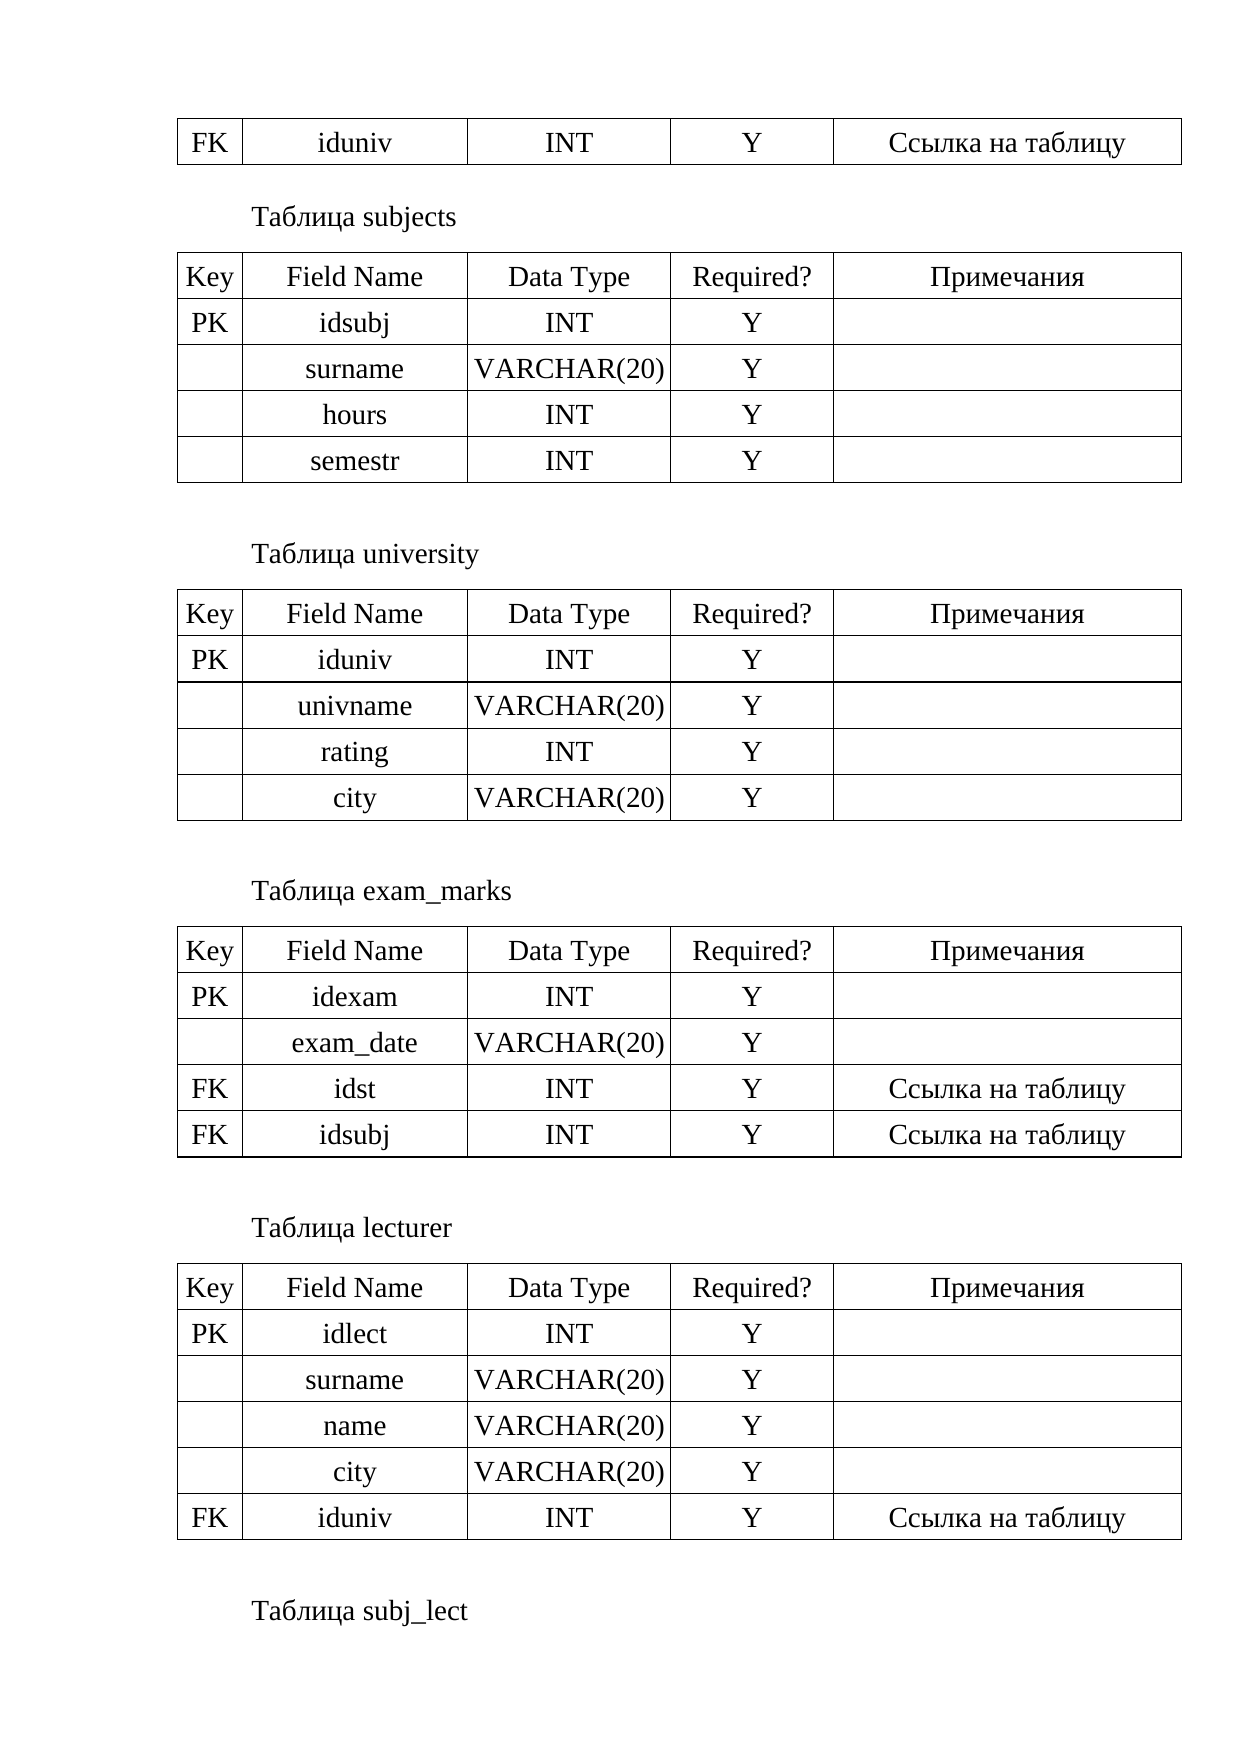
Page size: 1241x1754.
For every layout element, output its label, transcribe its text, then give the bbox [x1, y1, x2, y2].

text Таблица subjects [177, 199, 1152, 232]
table_cell Ссылка на таблицу [834, 119, 1181, 164]
table_cell [178, 345, 242, 390]
text Таблица exam_marks [177, 873, 1152, 907]
table_cell FK [178, 1065, 242, 1110]
table_header Key [178, 253, 242, 298]
table_cell INT [468, 1065, 670, 1110]
table_cell [178, 775, 242, 819]
table_cell Ссылка на таблицу [834, 1065, 1181, 1110]
table_cell [834, 775, 1181, 819]
table_cell [834, 1310, 1181, 1355]
table_cell iduniv [243, 636, 467, 681]
table_header Примечания [834, 253, 1181, 298]
table_cell Y [671, 1402, 833, 1447]
table_cell iduniv [243, 119, 467, 164]
table_cell INT [468, 729, 670, 773]
table_header Data Type [468, 927, 670, 972]
table_header Примечания [834, 927, 1181, 972]
table_cell [834, 729, 1181, 773]
table_cell Y [671, 973, 833, 1018]
table_header Data Type [468, 253, 670, 298]
table_cell INT [468, 1310, 670, 1355]
table_cell [178, 1356, 242, 1401]
table_header Required? [671, 253, 833, 298]
table_cell Y [671, 683, 833, 727]
table_cell [178, 1402, 242, 1447]
table_cell Y [671, 1494, 833, 1539]
table_cell VARCHAR(20) [468, 683, 670, 727]
table_cell Y [671, 1111, 833, 1156]
table_cell [178, 391, 242, 436]
table_cell INT [468, 437, 670, 482]
table_cell city [243, 775, 467, 819]
table_header Required? [671, 927, 833, 972]
table_cell Y [671, 1356, 833, 1401]
table_cell city [243, 1448, 467, 1493]
table_cell [178, 1019, 242, 1064]
table_header Key [178, 927, 242, 972]
table_cell Y [671, 1019, 833, 1064]
table_cell univname [243, 683, 467, 727]
table_cell INT [468, 1111, 670, 1156]
table_cell Y [671, 391, 833, 436]
table_cell INT [468, 1494, 670, 1539]
table_header Required? [671, 590, 833, 635]
table_cell INT [468, 391, 670, 436]
table_cell Ссылка на таблицу [834, 1494, 1181, 1539]
table_header Примечания [834, 1264, 1181, 1309]
table_cell Y [671, 437, 833, 482]
table_cell [834, 973, 1181, 1018]
table_cell VARCHAR(20) [468, 345, 670, 390]
table_cell semestr [243, 437, 467, 482]
table_cell surname [243, 345, 467, 390]
table_cell [834, 1019, 1181, 1064]
table_cell iduniv [243, 1494, 467, 1539]
table_header Примечания [834, 590, 1181, 635]
table_cell Y [671, 299, 833, 344]
table_cell INT [468, 636, 670, 681]
table_cell [178, 683, 242, 727]
table_cell [834, 1402, 1181, 1447]
table_cell idlect [243, 1310, 467, 1355]
table_cell [834, 345, 1181, 390]
table_cell FK [178, 1111, 242, 1156]
table_cell FK [178, 119, 242, 164]
table_cell [834, 299, 1181, 344]
table_header Data Type [468, 590, 670, 635]
table_cell Y [671, 345, 833, 390]
table_header Data Type [468, 1264, 670, 1309]
table_cell [834, 1448, 1181, 1493]
table_cell [178, 729, 242, 773]
table_cell Y [671, 1065, 833, 1110]
table_cell PK [178, 299, 242, 344]
table_cell idst [243, 1065, 467, 1110]
table_cell [834, 391, 1181, 436]
table_cell Y [671, 1310, 833, 1355]
table_cell [834, 636, 1181, 681]
table_cell [834, 683, 1181, 727]
table_cell PK [178, 636, 242, 681]
table_cell [834, 437, 1181, 482]
table_header Field Name [243, 253, 467, 298]
table_cell Y [671, 1448, 833, 1493]
table_cell idexam [243, 973, 467, 1018]
table_cell VARCHAR(20) [468, 1448, 670, 1493]
text Таблица subj_lect [177, 1593, 1152, 1627]
table_header Field Name [243, 927, 467, 972]
table_cell [178, 437, 242, 482]
table_cell INT [468, 119, 670, 164]
table_cell idsubj [243, 1111, 467, 1156]
table_cell VARCHAR(20) [468, 1402, 670, 1447]
table_cell Y [671, 775, 833, 819]
text Таблица university [177, 536, 1152, 570]
table_cell PK [178, 973, 242, 1018]
table_cell Y [671, 119, 833, 164]
table_header Field Name [243, 590, 467, 635]
table_cell FK [178, 1494, 242, 1539]
table_cell surname [243, 1356, 467, 1401]
text Таблица lecturer [177, 1210, 1152, 1244]
table_cell hours [243, 391, 467, 436]
table_cell VARCHAR(20) [468, 1019, 670, 1064]
table_cell VARCHAR(20) [468, 1356, 670, 1401]
table_cell [834, 1356, 1181, 1401]
table_cell Ссылка на таблицу [834, 1111, 1181, 1156]
table_header Key [178, 590, 242, 635]
table_cell exam_date [243, 1019, 467, 1064]
table_header Required? [671, 1264, 833, 1309]
table_header Key [178, 1264, 242, 1309]
table_cell name [243, 1402, 467, 1447]
table_cell Y [671, 636, 833, 681]
table_cell [178, 1448, 242, 1493]
table_cell idsubj [243, 299, 467, 344]
table_cell Y [671, 729, 833, 773]
table_cell VARCHAR(20) [468, 775, 670, 819]
table_header Field Name [243, 1264, 467, 1309]
table_cell INT [468, 299, 670, 344]
table_cell rating [243, 729, 467, 773]
table_cell INT [468, 973, 670, 1018]
table_cell PK [178, 1310, 242, 1355]
